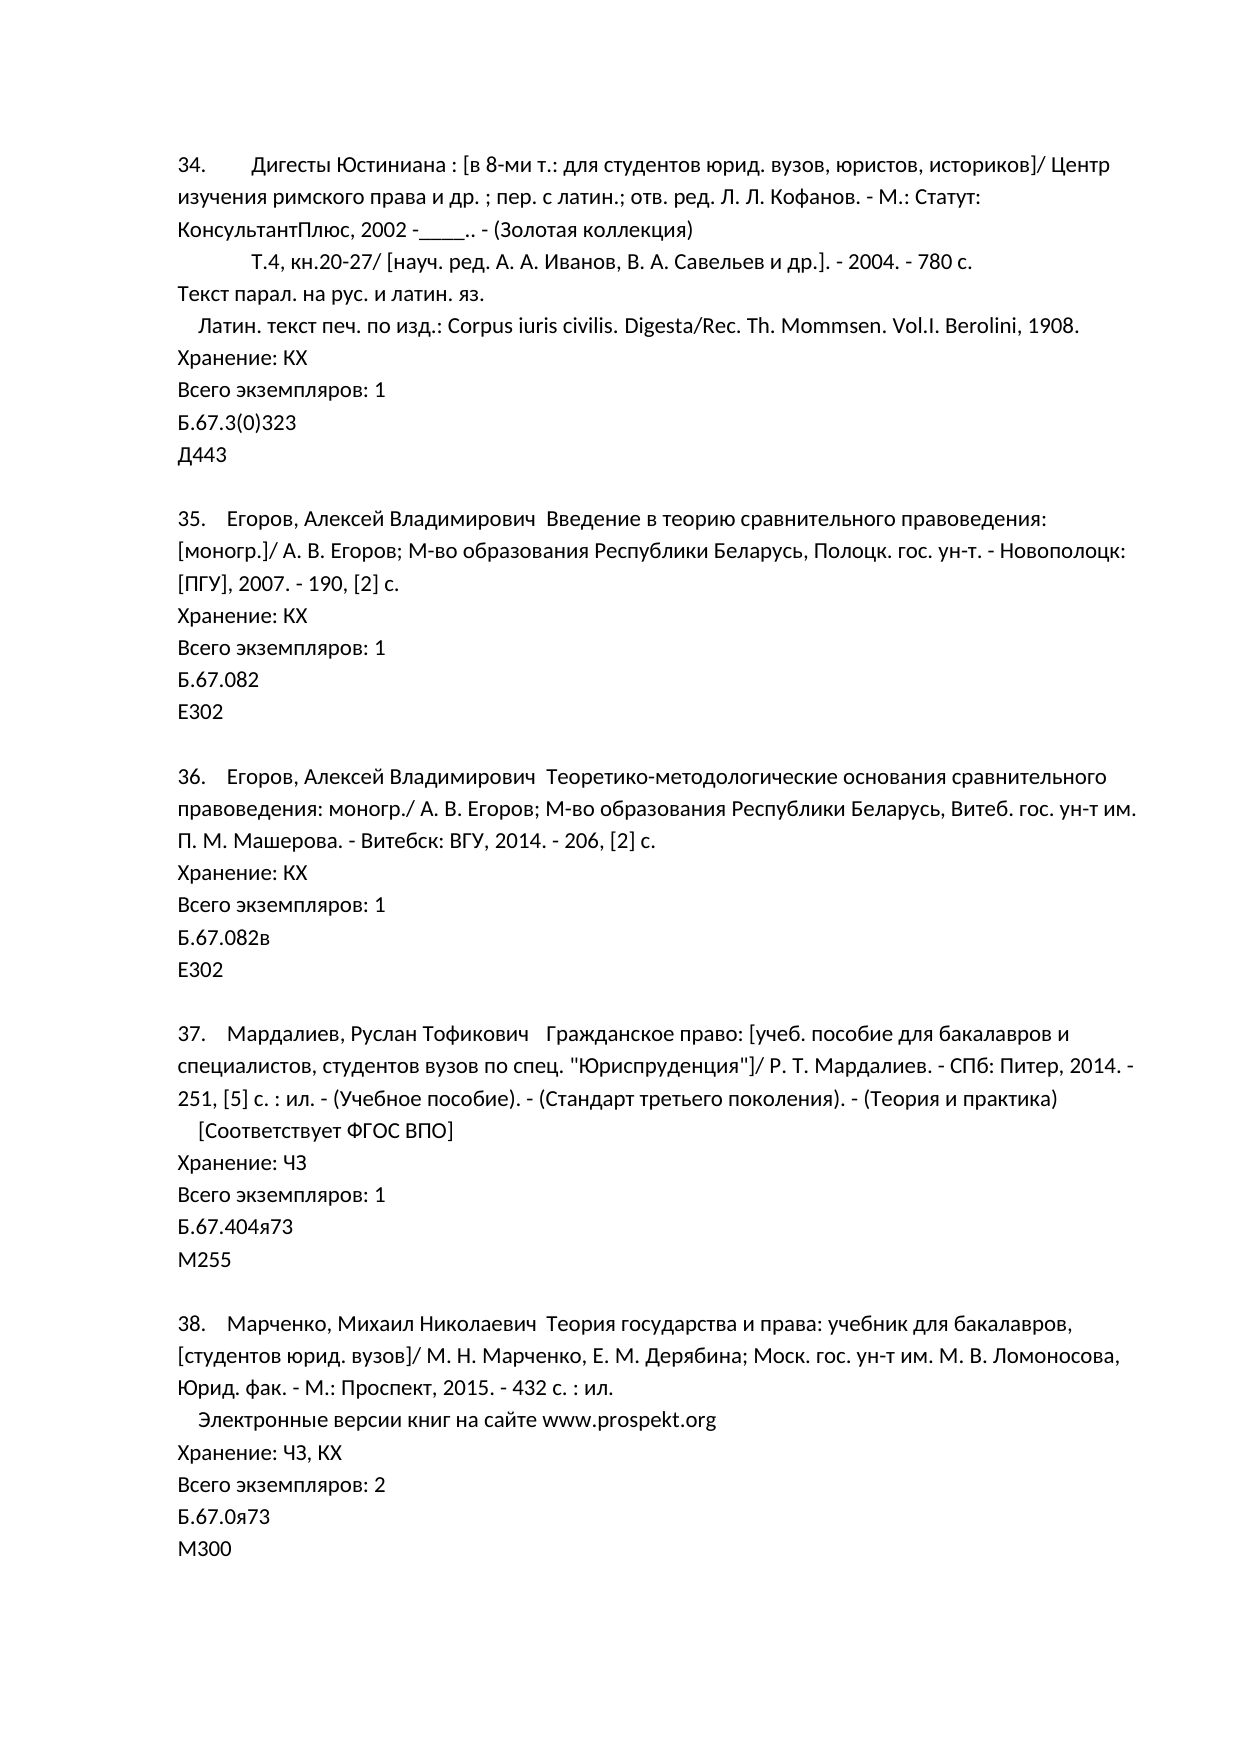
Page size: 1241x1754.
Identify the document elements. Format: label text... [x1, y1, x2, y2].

text Всего экземпляров: 1 [177, 376, 1152, 404]
text М300 [177, 1534, 1152, 1562]
text Всего экземпляров: 1 [177, 1180, 1152, 1208]
text Латин. текст печ. по изд.: Corpus iuris civilis. Digesta/Rec. Th. Mommsen. Vol.I. Berolini, 1908. [177, 311, 1152, 339]
text Б.67.082в [177, 923, 1152, 951]
text Т.4, кн.20-27/ [науч. ред. А. А. Иванов, В. А. Савельев и др.]. - 2004. - 780 с. [177, 247, 1152, 275]
text Электронные версии книг на сайте www.prospekt.org [177, 1406, 1152, 1434]
text 34. Дигесты Юстиниана : [в 8-ми т.: для студентов юрид. вузов, юристов, историков]/ Центр изучения римского права и др. ; пер. с латин.; отв. ред. Л. Л. Кофанов. - М.: Статут: КонсультантПлюс, 2002 -____.. - (Золотая коллекция) [177, 150, 1152, 243]
text Хранение: КХ [177, 343, 1152, 371]
text М255 [177, 1245, 1152, 1273]
text Хранение: КХ [177, 601, 1152, 629]
text Е302 [177, 697, 1152, 726]
text Б.67.3(0)323 [177, 408, 1152, 436]
text Е302 [177, 955, 1152, 983]
text 36. Егоров, Алексей Владимирович Теоретико-методологические основания сравнительного правоведения: моногр./ А. В. Егоров; М-во образования Республики Беларусь, Витеб. гос. ун-т им. П. М. Машерова. - Витебск: ВГУ, 2014. - 206, [2] с. [177, 762, 1152, 854]
text Б.67.404я73 [177, 1212, 1152, 1241]
text Д443 [177, 440, 1152, 468]
text 35. Егоров, Алексей Владимирович Введение в теорию сравнительного правоведения: [моногр.]/ А. В. Егоров; М-во образования Республики Беларусь, Полоцк. гос. ун-т. - Новополоцк: [ПГУ], 2007. - 190, [2] с. [177, 504, 1152, 597]
text Хранение: ЧЗ, КХ [177, 1438, 1152, 1466]
text Всего экземпляров: 1 [177, 891, 1152, 919]
text Хранение: ЧЗ [177, 1148, 1152, 1176]
text 37. Мардалиев, Руслан Тофикович Гражданское право: [учеб. пособие для бакалавров и специалистов, студентов вузов по спец. "Юриспруденция"]/ Р. Т. Мардалиев. - СПб: Питер, 2014. - 251, [5] с. : ил. - (Учебное пособие). - (Стандарт третьего поколения). - (Теория и практика) [177, 1019, 1152, 1112]
text [Соответствует ФГОС ВПО] [177, 1116, 1152, 1144]
text Б.67.0я73 [177, 1502, 1152, 1530]
text Текст парал. на рус. и латин. яз. [177, 279, 1152, 307]
text Б.67.082 [177, 665, 1152, 693]
text Всего экземпляров: 1 [177, 633, 1152, 661]
text Всего экземпляров: 2 [177, 1470, 1152, 1498]
text 38. Марченко, Михаил Николаевич Теория государства и права: учебник для бакалавров, [студентов юрид. вузов]/ М. Н. Марченко, Е. М. Дерябина; Моск. гос. ун-т им. М. В. Ломоносова, Юрид. фак. - М.: Проспект, 2015. - 432 с. : ил. [177, 1309, 1152, 1401]
text Хранение: КХ [177, 858, 1152, 886]
